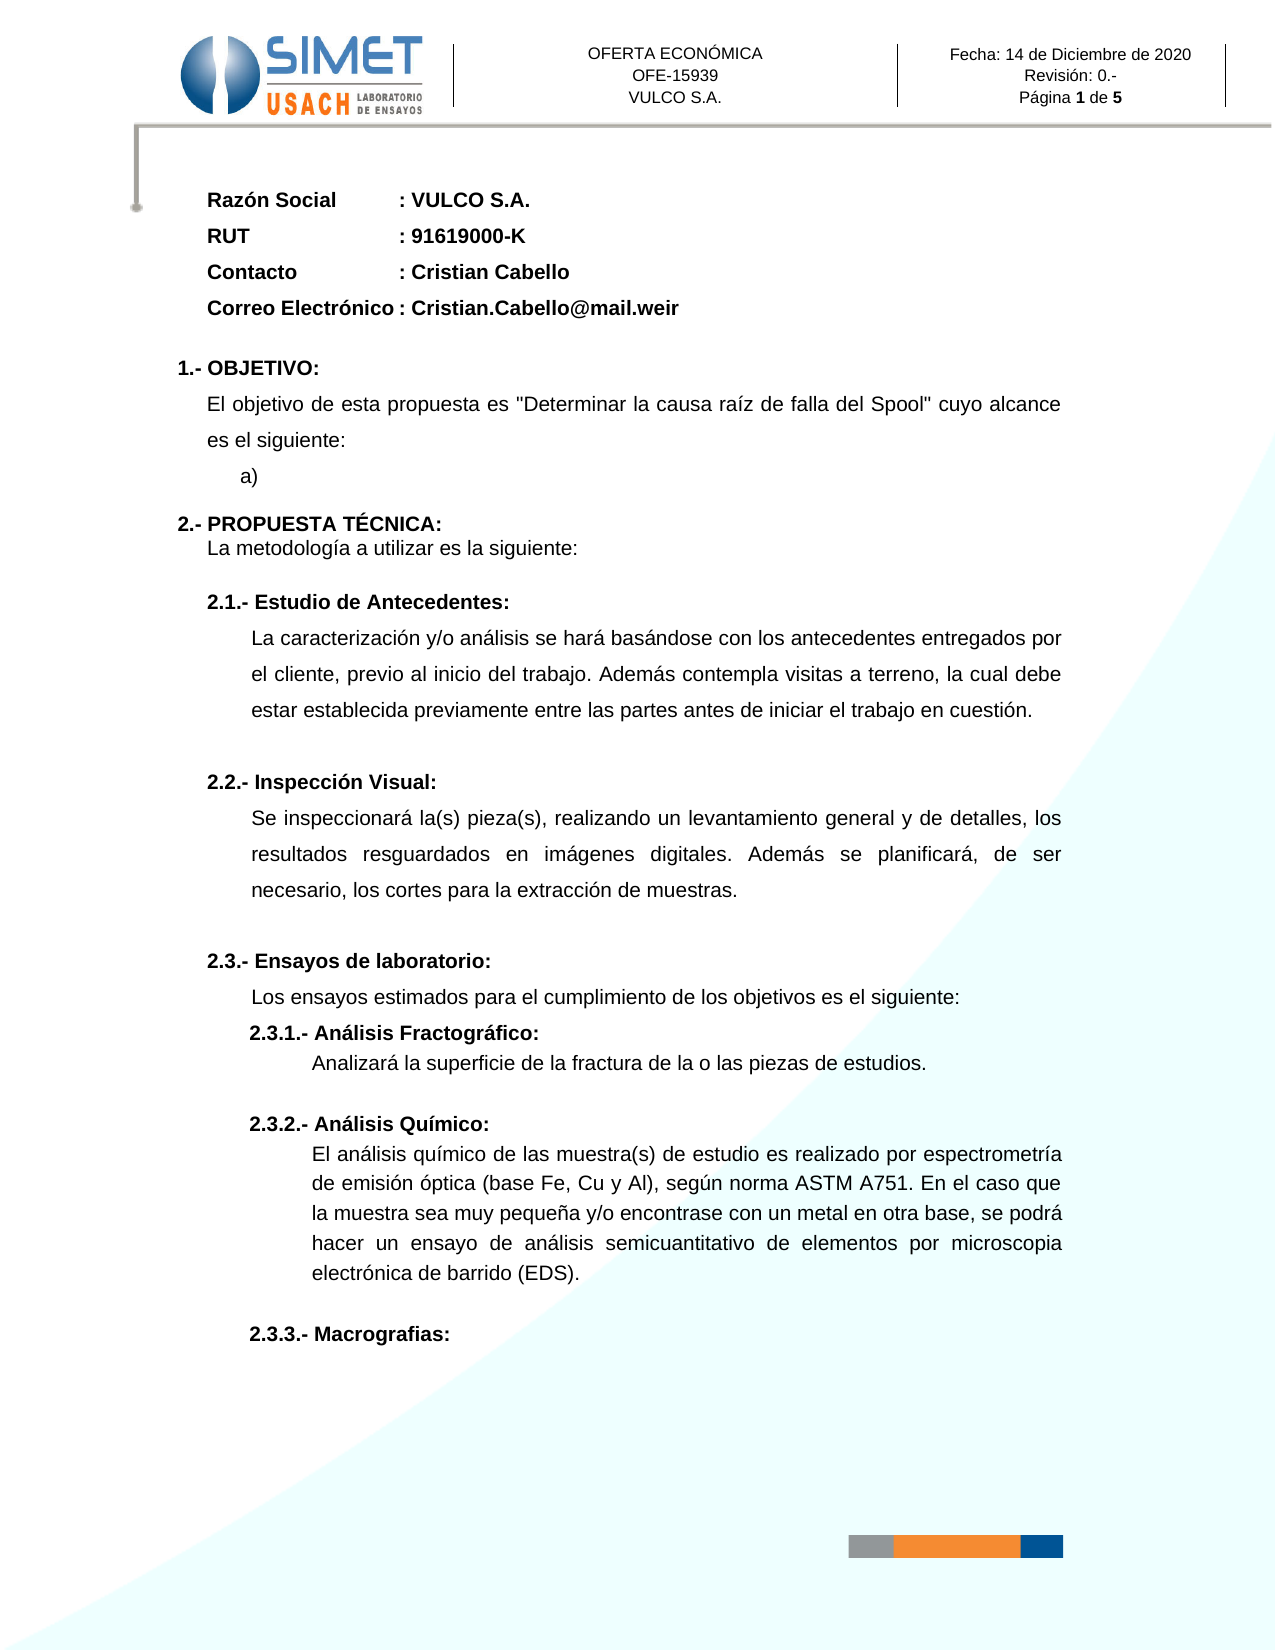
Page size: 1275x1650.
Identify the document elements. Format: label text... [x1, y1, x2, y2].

picture [126, 22, 1272, 219]
text RUT : 91619000-K [207, 224, 1063, 248]
text La caracterización y/o análisis se hará basándose con los antecedentes entregados por el cliente, previo al inicio del trabajo. Además contempla visitas a terreno, la cual debe estar establecida previamente entre las partes antes de iniciar el trabajo en cuestión. [251, 626, 1063, 722]
text Los ensayos estimados para el cumplimiento de los objetivos es el siguiente: [251, 985, 1063, 1009]
text 2.2.- Inspección Visual: [207, 769, 1063, 793]
text Se inspeccionará la(s) pieza(s), realizando un levantamiento general y de detalles, los resultados resguardados en imágenes digitales. Además se planificará, de ser necesario, los cortes para la extracción de muestras. [251, 806, 1063, 901]
text Razón Social : VULCO S.A. [207, 188, 1063, 212]
text El objetivo de esta propuesta es "Determinar la causa raíz de falla del Spool" cuyo alcance es el siguiente: [207, 392, 1063, 452]
text 2.3.1.- Análisis Fractográfico: [249, 1021, 1063, 1045]
text 1.- OBJETIVO: [177, 356, 1063, 380]
text 2.1.- Estudio de Antecedentes: [207, 590, 1063, 614]
text a) [240, 463, 1063, 487]
text Analizará la superficie de la fractura de la o las piezas de estudios. [312, 1051, 1063, 1075]
text 2.- PROPUESTA TÉCNICA: [177, 511, 1063, 535]
text Correo Electrónico : Cristian.Cabello@mail.weir [207, 296, 1063, 320]
text 2.3.- Ensayos de laboratorio: [207, 949, 1063, 973]
text El análisis químico de las muestra(s) de estudio es realizado por espectrometría de emisión óptica (base Fe, Cu y Al), según norma ASTM A751. En el caso que la muestra sea muy pequeña y/o encontrase con un metal en otra base, se podrá hacer un ensayo de análisis semicuantitativo de elementos por microscopia electrónica de barrido (EDS). [312, 1141, 1063, 1285]
text Contacto : Cristian Cabello [207, 260, 1063, 284]
text 2.3.2.- Análisis Químico: [249, 1111, 1063, 1135]
text La metodología a utilizar es la siguiente: [207, 535, 1063, 559]
text 2.3.3.- Macrografias: [249, 1321, 1063, 1345]
